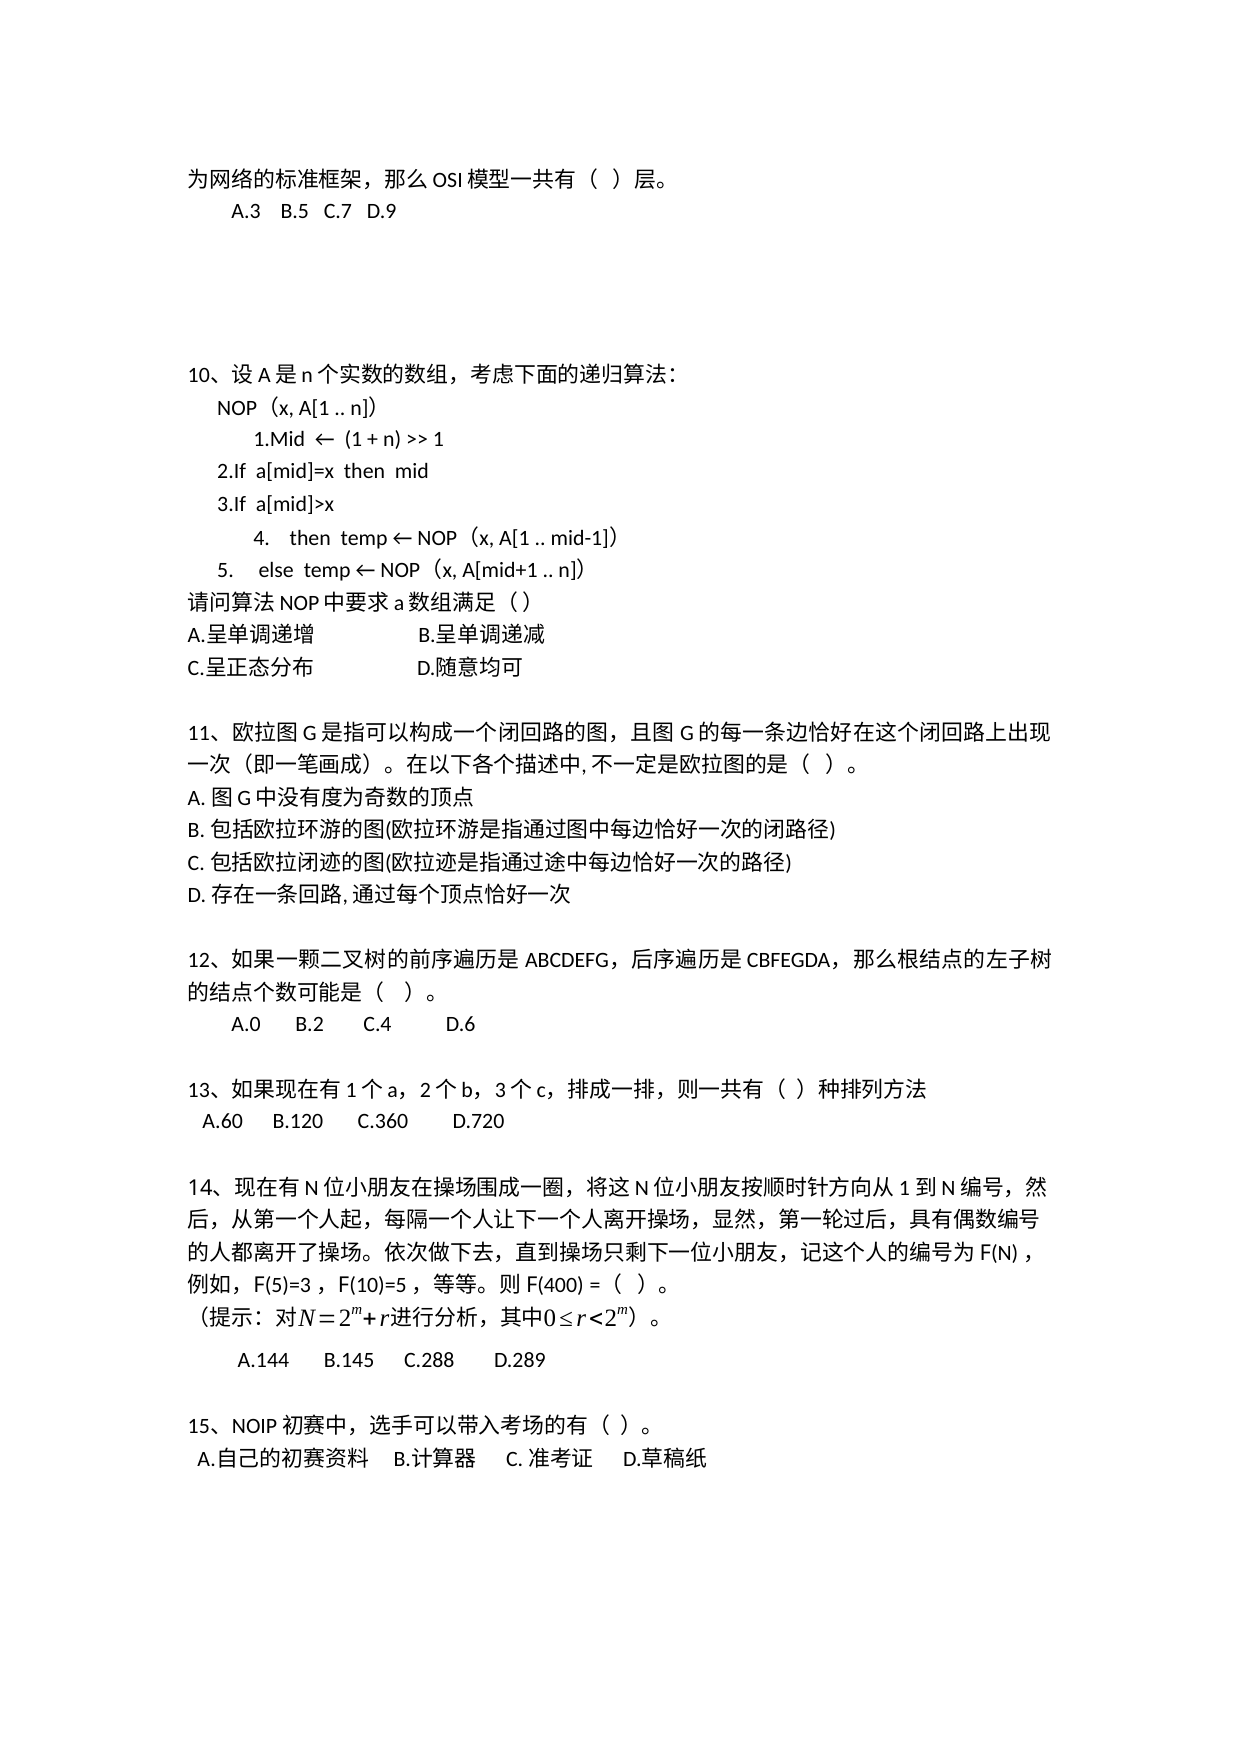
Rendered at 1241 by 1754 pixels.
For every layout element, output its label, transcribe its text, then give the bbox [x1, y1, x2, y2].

list 5. else temp ← NOP（x, A[mid+1 .. n]） [187, 552, 1053, 584]
list 1.Mid ← (1 + n) >> 1 [187, 422, 1053, 454]
text 14、现在有N 位小朋友在操场围成一圈，将这 N 位小朋友按顺时针方向从1 到N 编号，然后，从第一个人起，每隔一个人让下一个人离开操场，显然，第一轮过后，具有偶数编号的人都离开了操场。依次做下去，直到操场只剩下一位小朋友，记这个人的编号为F(N) ，例如，F(5)=3 ，F(10)=5 ，等等。则 F(400) =（ ）。 [187, 1169, 1053, 1299]
list A.自己的初赛资料 B.计算器 C. 准考证 D.草稿纸 [187, 1440, 1053, 1473]
list 如果一颗二叉树的前序遍历是ABCDEFG，后序遍历是CBFEGDA，那么根结点的左子树的结点个数可能是（ ）。 [187, 942, 1053, 1007]
text C. 包括欧拉闭迹的图(欧拉迹是指通过途中每边恰好一次的路径) [187, 844, 1053, 877]
list 2.If a[mid]=x then mid [187, 454, 1053, 487]
text B. 包括欧拉环游的图(欧拉环游是指通过图中每边恰好一次的闭路径) [187, 812, 1053, 844]
list C.呈正态分布 D.随意均可 [187, 649, 1053, 682]
list NOP（x, A[1 .. n]） [187, 389, 1053, 422]
text D. 存在一条回路, 通过每个顶点恰好一次 [187, 877, 1053, 909]
list A.144 B.145 C.288 D.289 [150, 1343, 1053, 1375]
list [187, 162, 1053, 194]
list 如果现在有1个a，2个b，3个c，排成一排，则一共有（ ）种排列方法 [187, 1072, 1053, 1104]
list A.呈单调递增 B.呈单调递减 [187, 617, 1053, 649]
text A. 图G中没有度为奇数的顶点 [187, 779, 1053, 812]
list A.3 B.5 C.7 D.9 [187, 194, 1053, 227]
list 4. then temp ← NOP（x, A[1 .. mid-1]） [187, 519, 1053, 552]
list 请问算法NOP中要求a数组满足（ ） [187, 584, 1053, 617]
list 10、设A是n个实数的数组，考虑下面的递归算法： [187, 357, 1053, 389]
list A.0 B.2 C.4 D.6 [187, 1007, 1053, 1039]
list A.60 B.120 C.360 D.720 [187, 1104, 1053, 1137]
list 3.If a[mid]>x [187, 487, 1053, 519]
list 15、NOIP 初赛中，选手可以带入考场的有（ ）。 [187, 1408, 1053, 1440]
text （提示：对进行分析，其中）。 [187, 1299, 1053, 1332]
text 11、欧拉图G是指可以构成一个闭回路的图，且图G的每一条边恰好在这个闭回路上出现一次（即一笔画成）。在以下各个描述中, 不一定是欧拉图的是（ ）。 [187, 714, 1053, 779]
